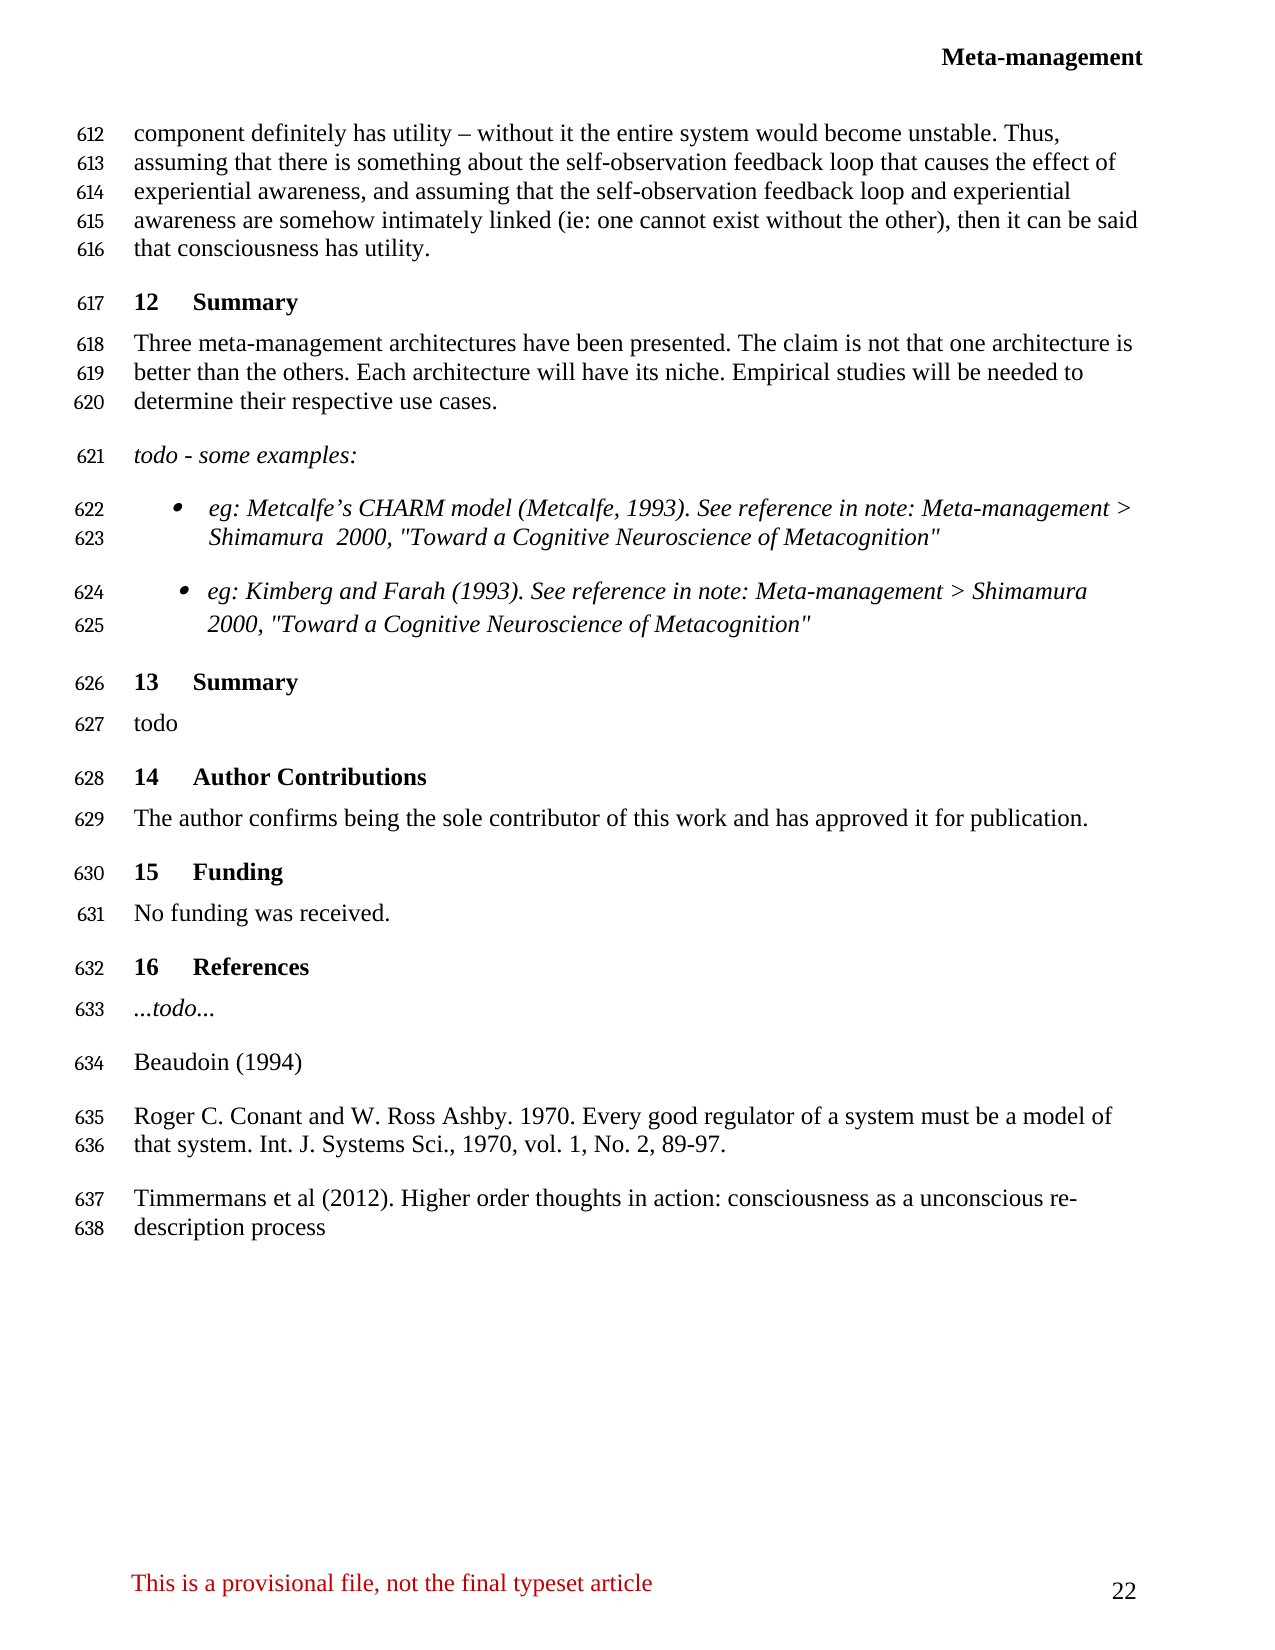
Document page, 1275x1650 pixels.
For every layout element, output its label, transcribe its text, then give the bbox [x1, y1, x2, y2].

text Beaudoin (1994) [133, 1047, 1152, 1076]
text Roger C. Conant and W. Ross Ashby. 1970. Every good regulator of a system must be a model of that system. Int. J. Systems Sci., 1970, vol. 1, No. 2, 89-97. [133, 1101, 1152, 1158]
list eg: Kimberg and Farah (1993). See reference in note: Meta-management > Shimamura 2000, "Toward a Cognitive Neuroscience of Metacognition" [178, 576, 1152, 638]
subtitle Author Contributions [133, 762, 1152, 791]
text todo [133, 708, 1152, 737]
text Three meta-management architectures have been presented. The claim is not that one architecture is better than the others. Each architecture will have its niche. Empirical studies will be needed to determine their respective use cases. [133, 328, 1152, 415]
text No funding was received. [133, 898, 1152, 927]
subtitle References [133, 952, 1152, 981]
text todo - some examples: [133, 440, 1152, 468]
subtitle Summary [133, 667, 1152, 696]
list eg: Metcalfe’s CHARM model (Metcalfe, 1993). See reference in note: Meta-management > Shimamura 2000, "Toward a Cognitive Neuroscience of Metacognition" [171, 493, 1152, 551]
text The author confirms being the sole contributor of this work and has approved it for publication. [133, 803, 1152, 832]
text ...todo... [133, 993, 1152, 1022]
text Timmermans et al (2012). Higher order thoughts in action: consciousness as a unconscious re-description process [133, 1183, 1152, 1241]
subtitle Summary [133, 287, 1152, 316]
subtitle Funding [133, 857, 1152, 886]
